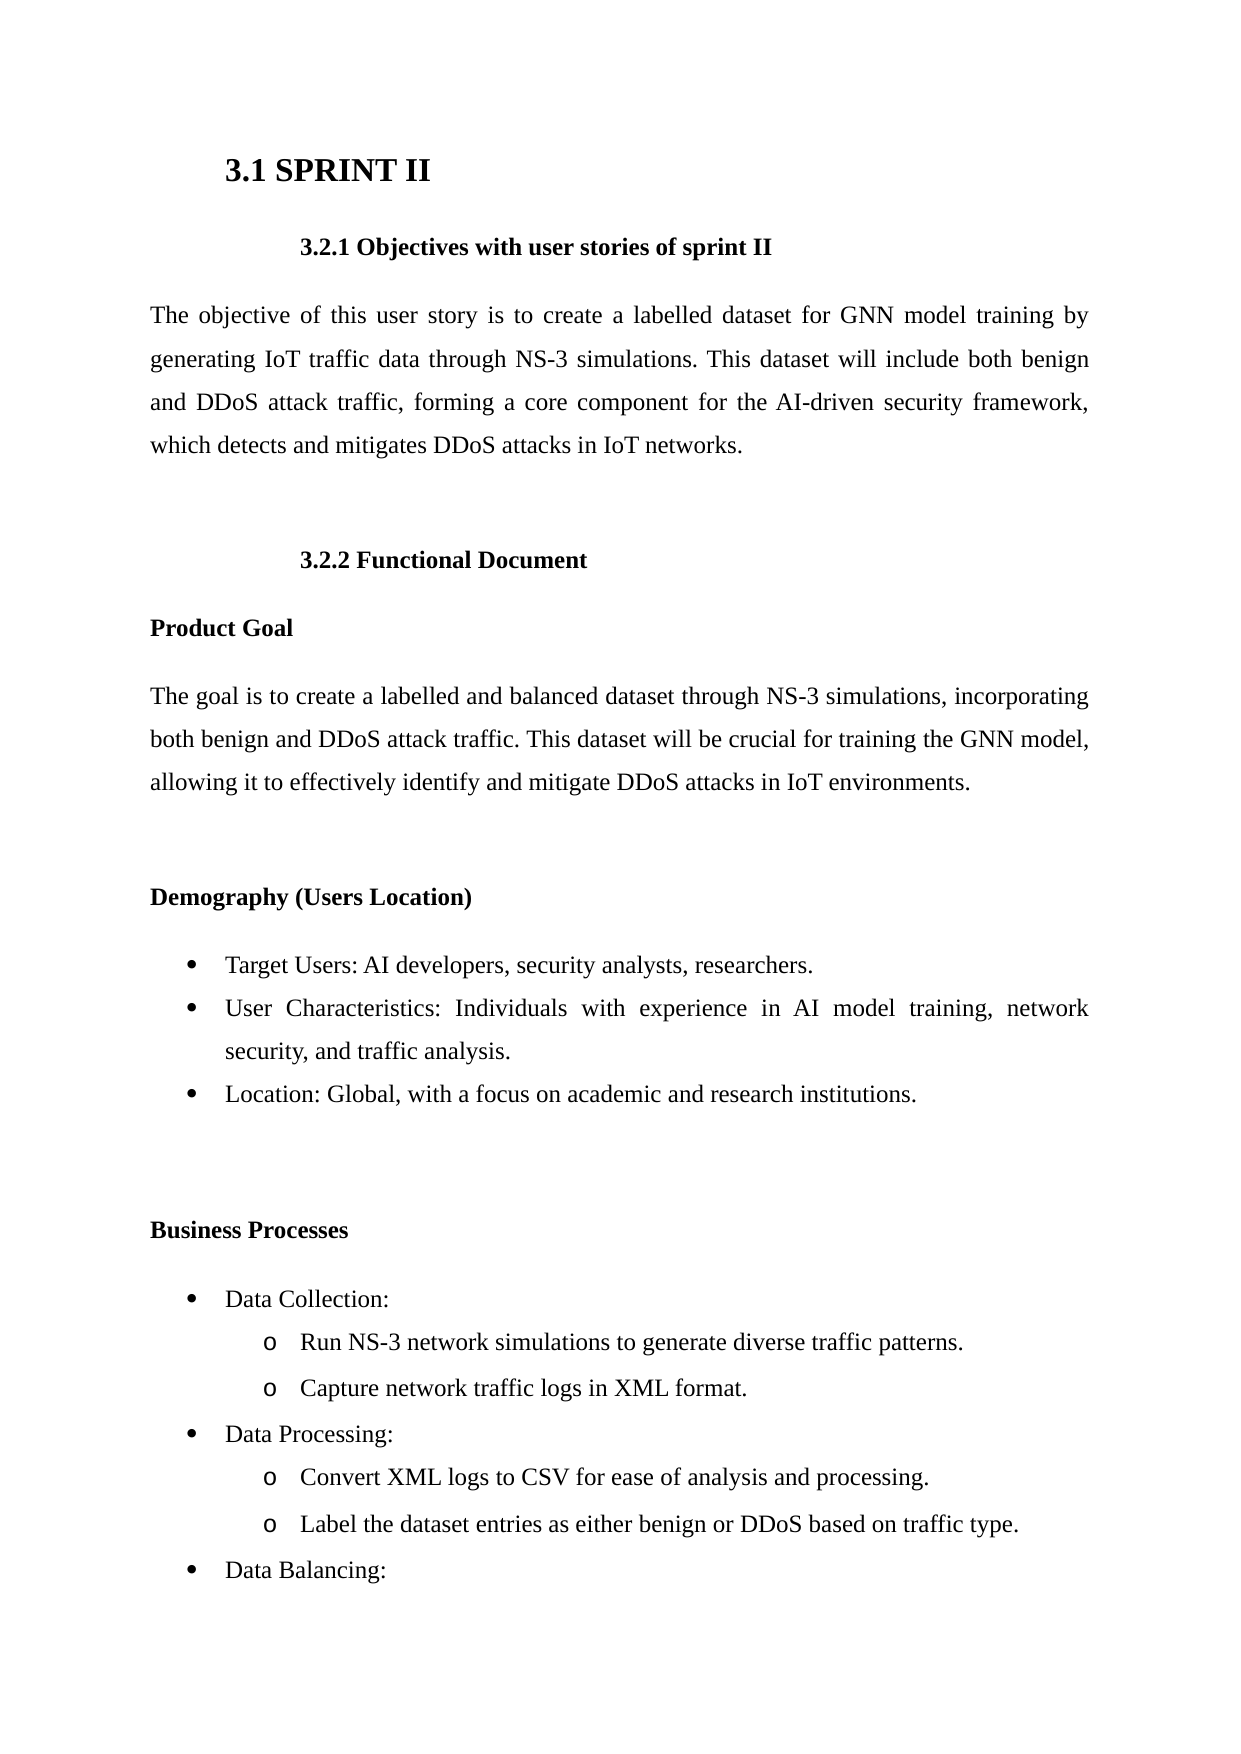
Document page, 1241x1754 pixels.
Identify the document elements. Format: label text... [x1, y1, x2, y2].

list Convert XML logs to CSV for ease of analysis and processing. [262, 1462, 1090, 1493]
list Location: Global, with a focus on academic and research institutions. [187, 1079, 1090, 1108]
text Business Processes [150, 1216, 1090, 1244]
text Demography (Users Location) [150, 882, 1090, 911]
list Data Collection: [187, 1284, 1090, 1312]
list Target Users: AI developers, security analysts, researchers. [187, 950, 1090, 979]
list Data Balancing: [187, 1555, 1090, 1584]
text 3.1 SPRINT II [150, 150, 1090, 188]
list Data Processing: [187, 1419, 1090, 1448]
list User Characteristics: Individuals with experience in AI model training, network security, and traffic analysis. [187, 993, 1090, 1065]
text The objective of this user story is to create a labelled dataset for GNN model training by generating IoT traffic data through NS-3 simulations. This dataset will include both benign and DDoS attack traffic, forming a core component for the AI-driven security framework, which detects and mitigates DDoS attacks in IoT networks. [150, 301, 1090, 459]
list Capture network traffic logs in XML format. [262, 1373, 1090, 1404]
text 3.2.1 Objectives with user stories of sprint II [225, 232, 1090, 261]
list Label the dataset entries as either benign or DDoS based on traffic type. [262, 1509, 1090, 1539]
list Run NS-3 network simulations to generate diverse traffic patterns. [262, 1327, 1090, 1358]
text The goal is to create a labelled and balanced dataset through NS-3 simulations, incorporating both benign and DDoS attack traffic. This dataset will be crucial for training the GNN model, allowing it to effectively identify and mitigate DDoS attacks in IoT environments. [150, 681, 1090, 796]
text 3.2.2 Functional Document [225, 545, 1090, 573]
text Product Goal [150, 613, 1090, 642]
